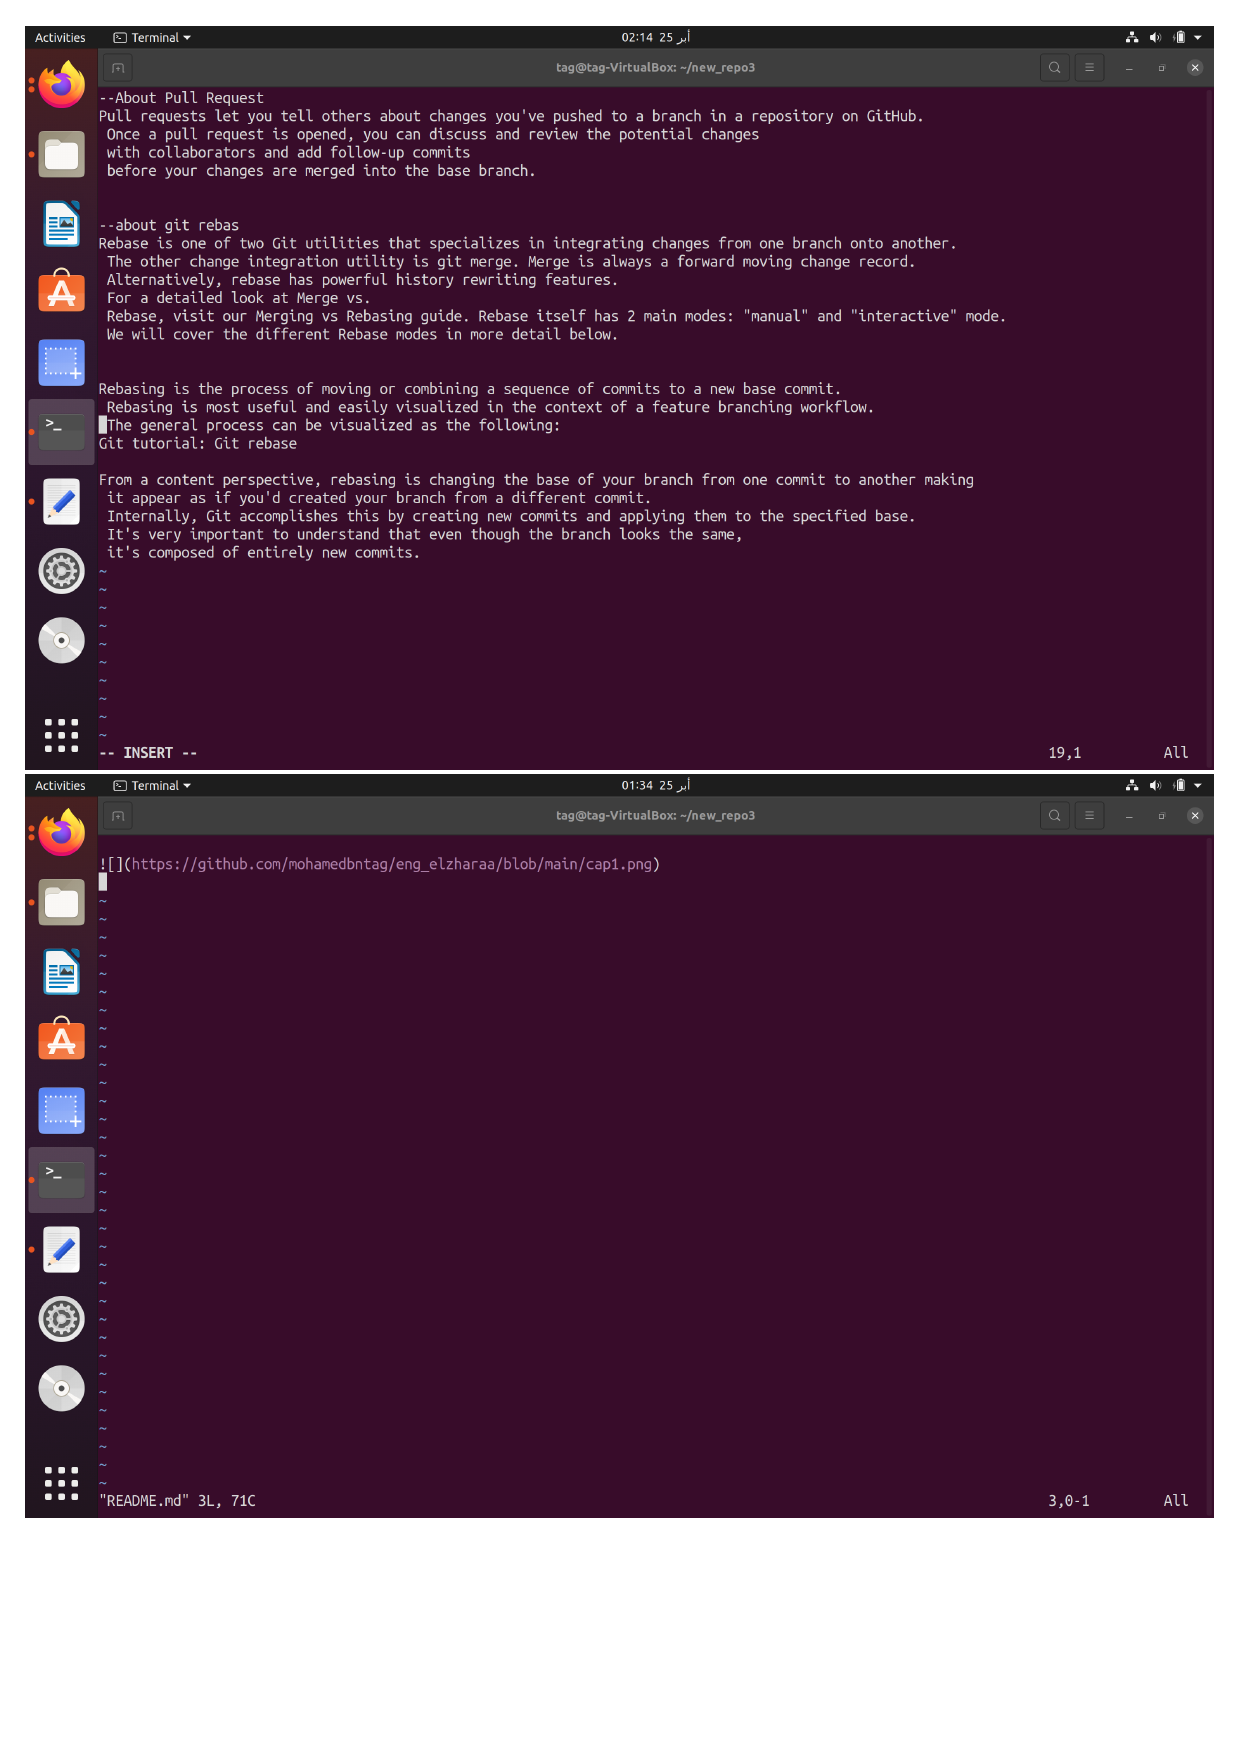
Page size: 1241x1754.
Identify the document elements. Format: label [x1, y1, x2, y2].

picture [25, 774, 1214, 1518]
picture [25, 26, 1214, 770]
